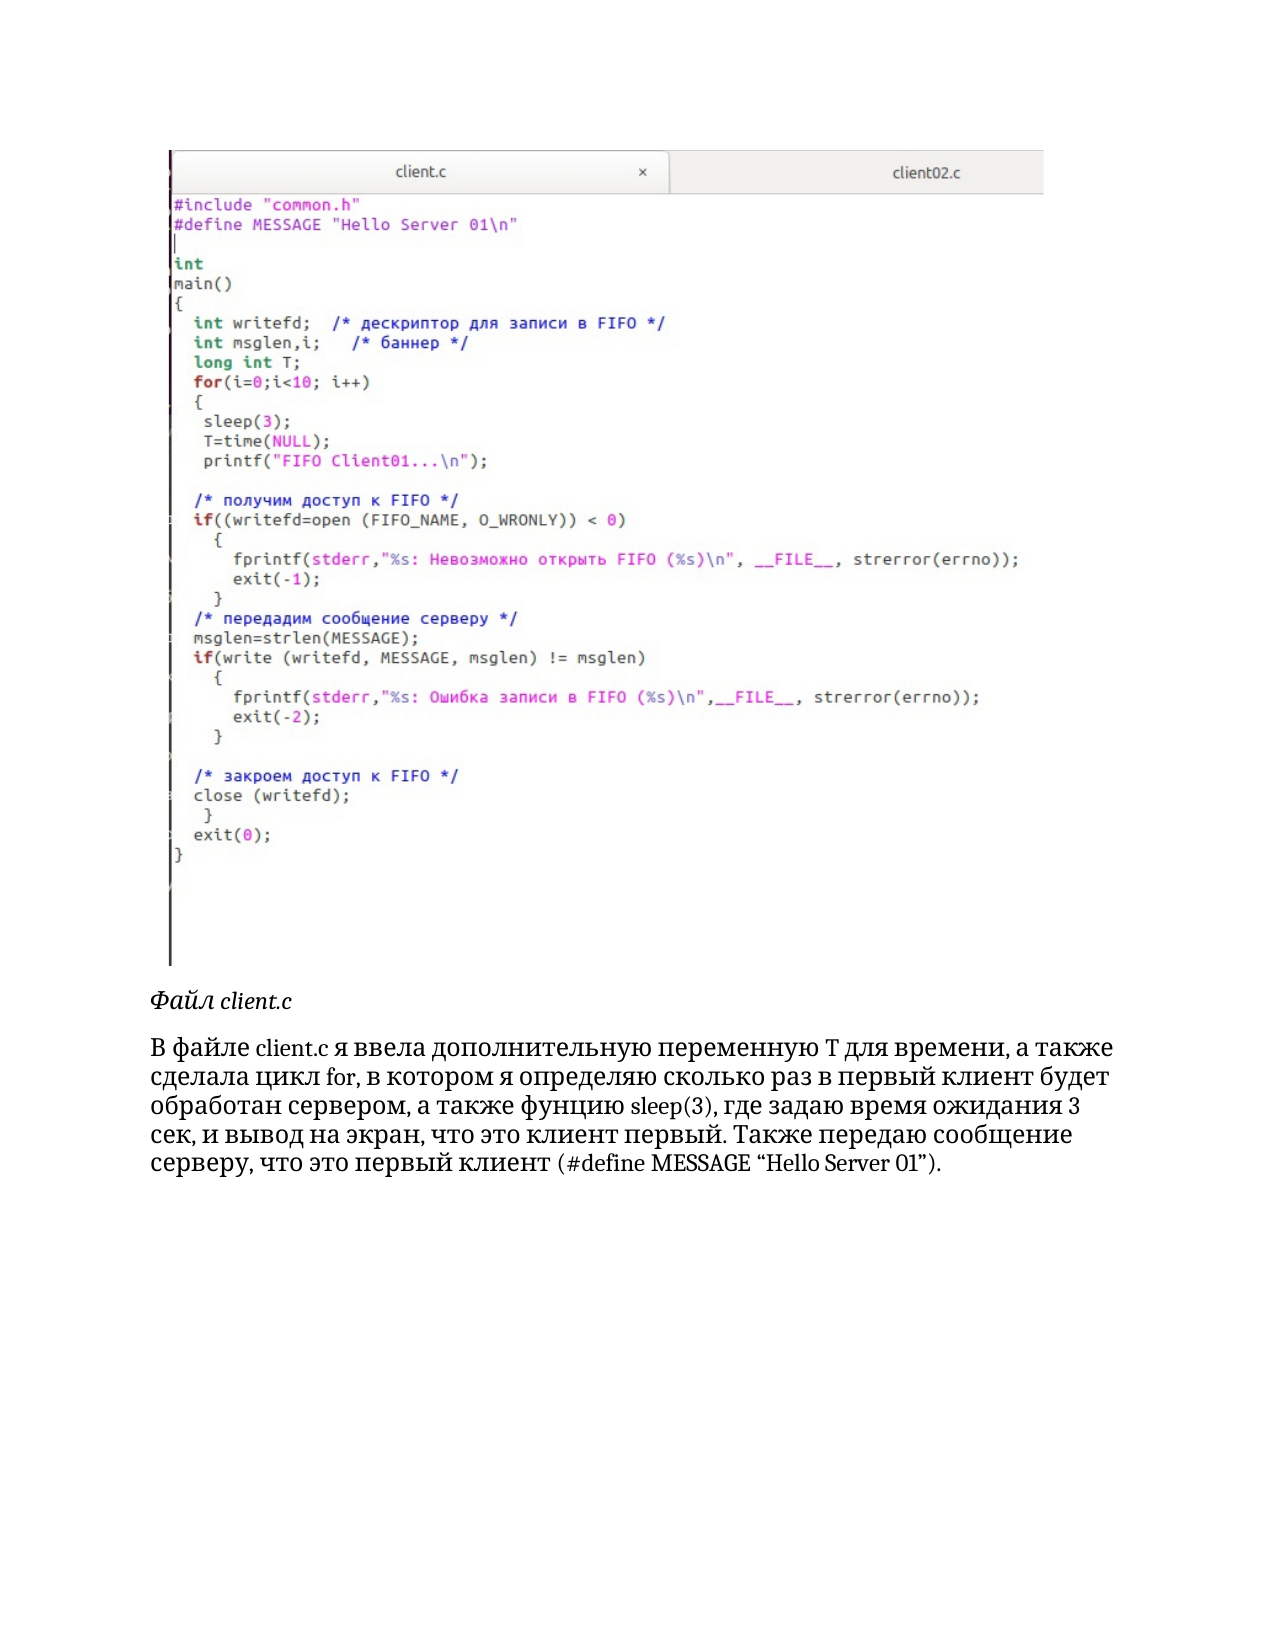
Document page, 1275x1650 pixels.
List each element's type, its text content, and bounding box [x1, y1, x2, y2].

picture [168, 150, 1044, 966]
text В файле client.c я ввела дополнительную переменную T для времени, а также сделала цикл for, в котором я определяю сколько раз в первый клиент будет обработан сервером, а также фунцию sleep(3), где задаю время ожидания 3 сек, и вывод на экран, что это клиент первый. Также передаю сообщение серверу, что это первый клиент (#define MESSAGE “Hello Server 01”). [150, 1034, 1125, 1178]
text Файл client.c [150, 987, 1125, 1016]
